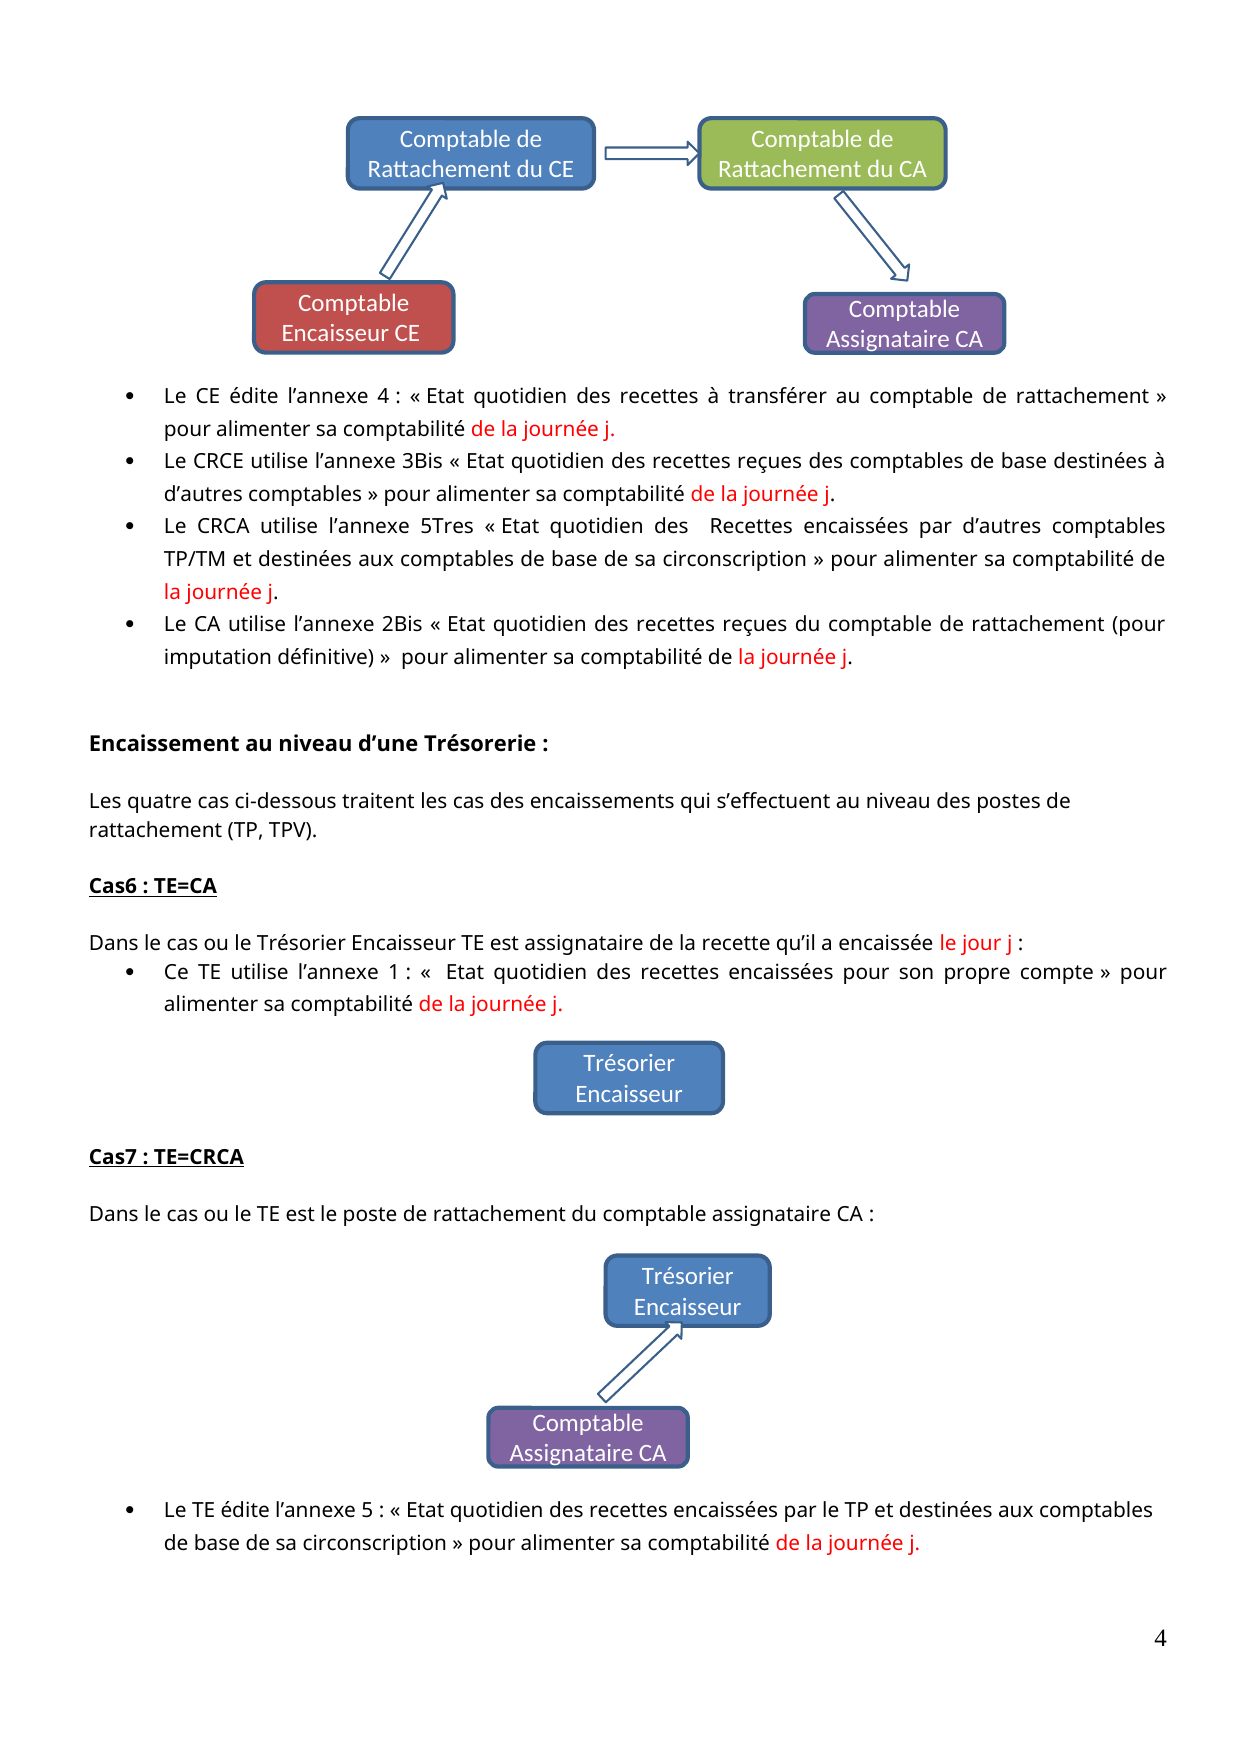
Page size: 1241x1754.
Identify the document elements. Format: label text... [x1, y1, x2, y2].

list Le CE édite l’annexe 4 : « Etat quotidien des recettes à transférer au comptable de rattachement » pour alimenter sa comptabilité de la journée j. [126, 381, 1167, 442]
text Encaissement au niveau d’une Trésorerie : [89, 728, 1167, 758]
text Les quatre cas ci-dessous traitent les cas des encaissements qui s’effectuent au niveau des postes de rattachement (TP, TPV). [89, 786, 1167, 843]
text Cas6 : TE=CA [89, 872, 1167, 900]
list Le CRCA utilise l’annexe 5Tres « Etat quotidien des Recettes encaissées par d’autres comptables TP/TM et destinées aux comptables de base de sa circonscription » pour alimenter sa comptabilité de la journée j. [126, 512, 1167, 605]
text Dans le cas ou le Trésorier Encaisseur TE est assignataire de la recette qu’il a encaissée le jour j : [89, 928, 1167, 957]
list Le CA utilise l’annexe 2Bis « Etat quotidien des recettes reçues du comptable de rattachement (pour imputation définitive) » pour alimenter sa comptabilité de la journée j. [126, 609, 1167, 670]
text Cas7 : TE=CRCA [89, 1142, 1167, 1170]
list Le TE édite l’annexe 5 : « Etat quotidien des recettes encaissées par le TP et destinées aux comptables de base de sa circonscription » pour alimenter sa comptabilité de la journée j. [126, 1495, 1167, 1556]
list Ce TE utilise l’annexe 1 : « Etat quotidien des recettes encaissées pour son propre compte » pour alimenter sa comptabilité de la journée j. [126, 957, 1167, 1018]
text Dans le cas ou le TE est le poste de rattachement du comptable assignataire CA : [89, 1199, 1167, 1227]
list Le CRCE utilise l’annexe 3Bis « Etat quotidien des recettes reçues des comptables de base destinées à d’autres comptables » pour alimenter sa comptabilité de la journée j. [126, 446, 1167, 507]
